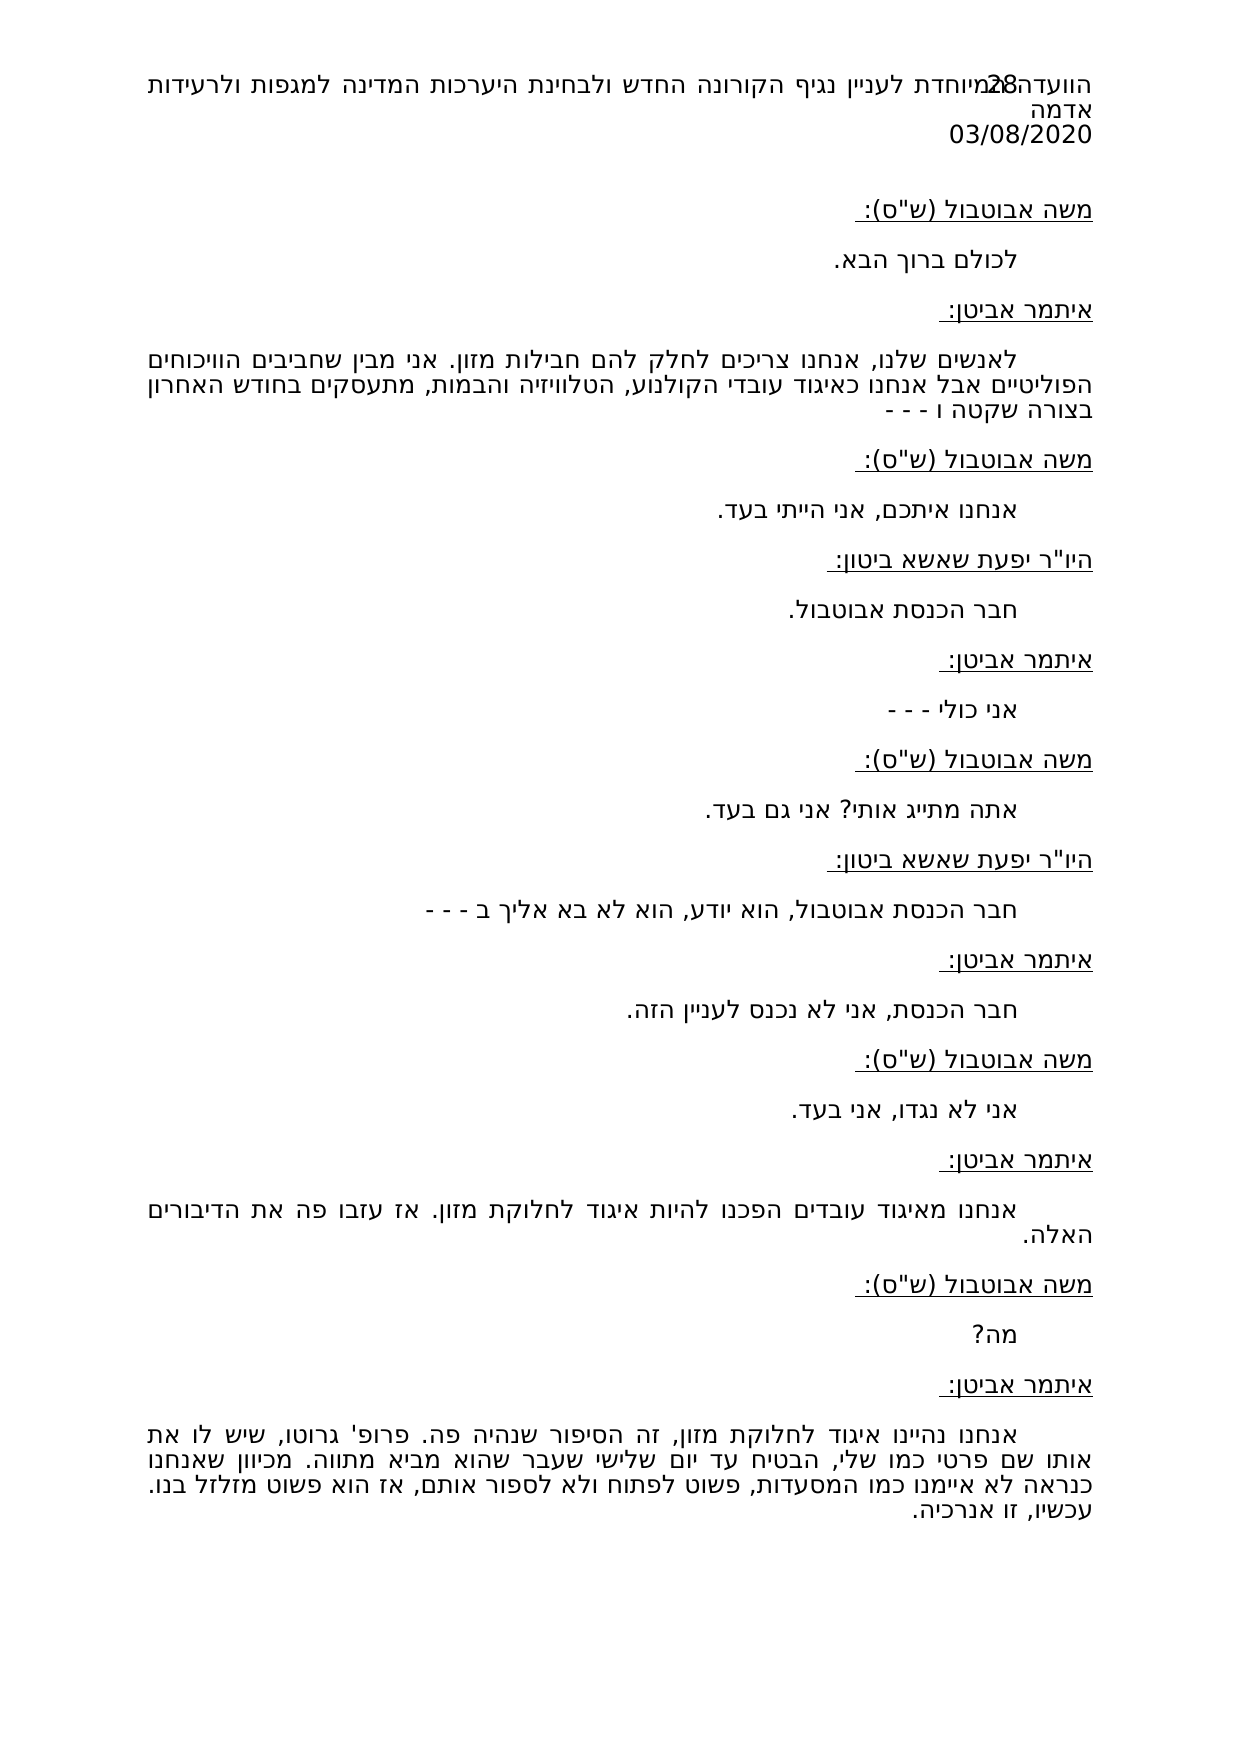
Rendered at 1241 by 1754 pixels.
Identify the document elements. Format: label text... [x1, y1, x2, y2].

text אנחנו מאיגוד עובדים הפכנו להיות איגוד לחלוקת מזון. אז עזבו פה את הדיבורים האלה. [147, 1199, 1093, 1249]
text אנחנו נהיינו איגוד לחלוקת מזון, זה הסיפור שנהיה פה. פרופ' גרוטו, שיש לו את אותו שם פרטי כמו שלי, הבטיח עד יום שלישי שעבר שהוא מביא מתווה. מכיוון שאנחנו כנראה לא איימנו כמו המסעדות, פשוט לפתוח ולא לספור אותם, אז הוא פשוט מזלזל בנו. עכשיו, זו אנרכיה. [147, 1424, 1093, 1524]
text << אורח >> איתמר אביטן: << אורח >> [147, 1149, 1093, 1174]
text לאנשים שלנו, אנחנו צריכים לחלק להם חבילות מזון. אני מבין שחביבים הוויכוחים הפוליטיים אבל אנחנו כאיגוד עובדי הקולנוע, הטלוויזיה והבמות, מתעסקים בחודש האחרון בצורה שקטה ו - - - [147, 349, 1093, 424]
text << דובר >> משה אבוטבול (ש"ס): << דובר >> [147, 1049, 1093, 1074]
text אני כולי - - - [147, 699, 1093, 724]
text לכולם ברוך הבא. [147, 249, 1093, 274]
text אני לא נגדו, אני בעד. [147, 1099, 1093, 1124]
text << יור >> היו"ר יפעת שאשא ביטון: << יור >> [147, 549, 1093, 574]
text אנחנו איתכם, אני הייתי בעד. [147, 499, 1093, 524]
text אתה מתייג אותי? אני גם בעד. [147, 799, 1093, 824]
text << אורח >> איתמר אביטן: << אורח >> [147, 1374, 1093, 1399]
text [147, 199, 1093, 224]
text חבר הכנסת, אני לא נכנס לעניין הזה. [147, 999, 1093, 1024]
text << דובר >> משה אבוטבול (ש"ס): << דובר >> [147, 749, 1093, 774]
text חבר הכנסת אבוטבול, הוא יודע, הוא לא בא אליך ב - - - [147, 899, 1093, 924]
text << דובר >> משה אבוטבול (ש"ס): << דובר >> [147, 449, 1093, 474]
text << אורח >> איתמר אביטן: << אורח >> [147, 299, 1093, 324]
text חבר הכנסת אבוטבול. [147, 599, 1093, 624]
text << דובר >> משה אבוטבול (ש"ס): << דובר >> [147, 1274, 1093, 1299]
text << אורח >> איתמר אביטן: << אורח >> [147, 949, 1093, 974]
text << אורח >> איתמר אביטן: << אורח >> [147, 649, 1093, 674]
text << יור >> היו"ר יפעת שאשא ביטון: << יור >> [147, 849, 1093, 874]
text מה? [147, 1324, 1093, 1349]
